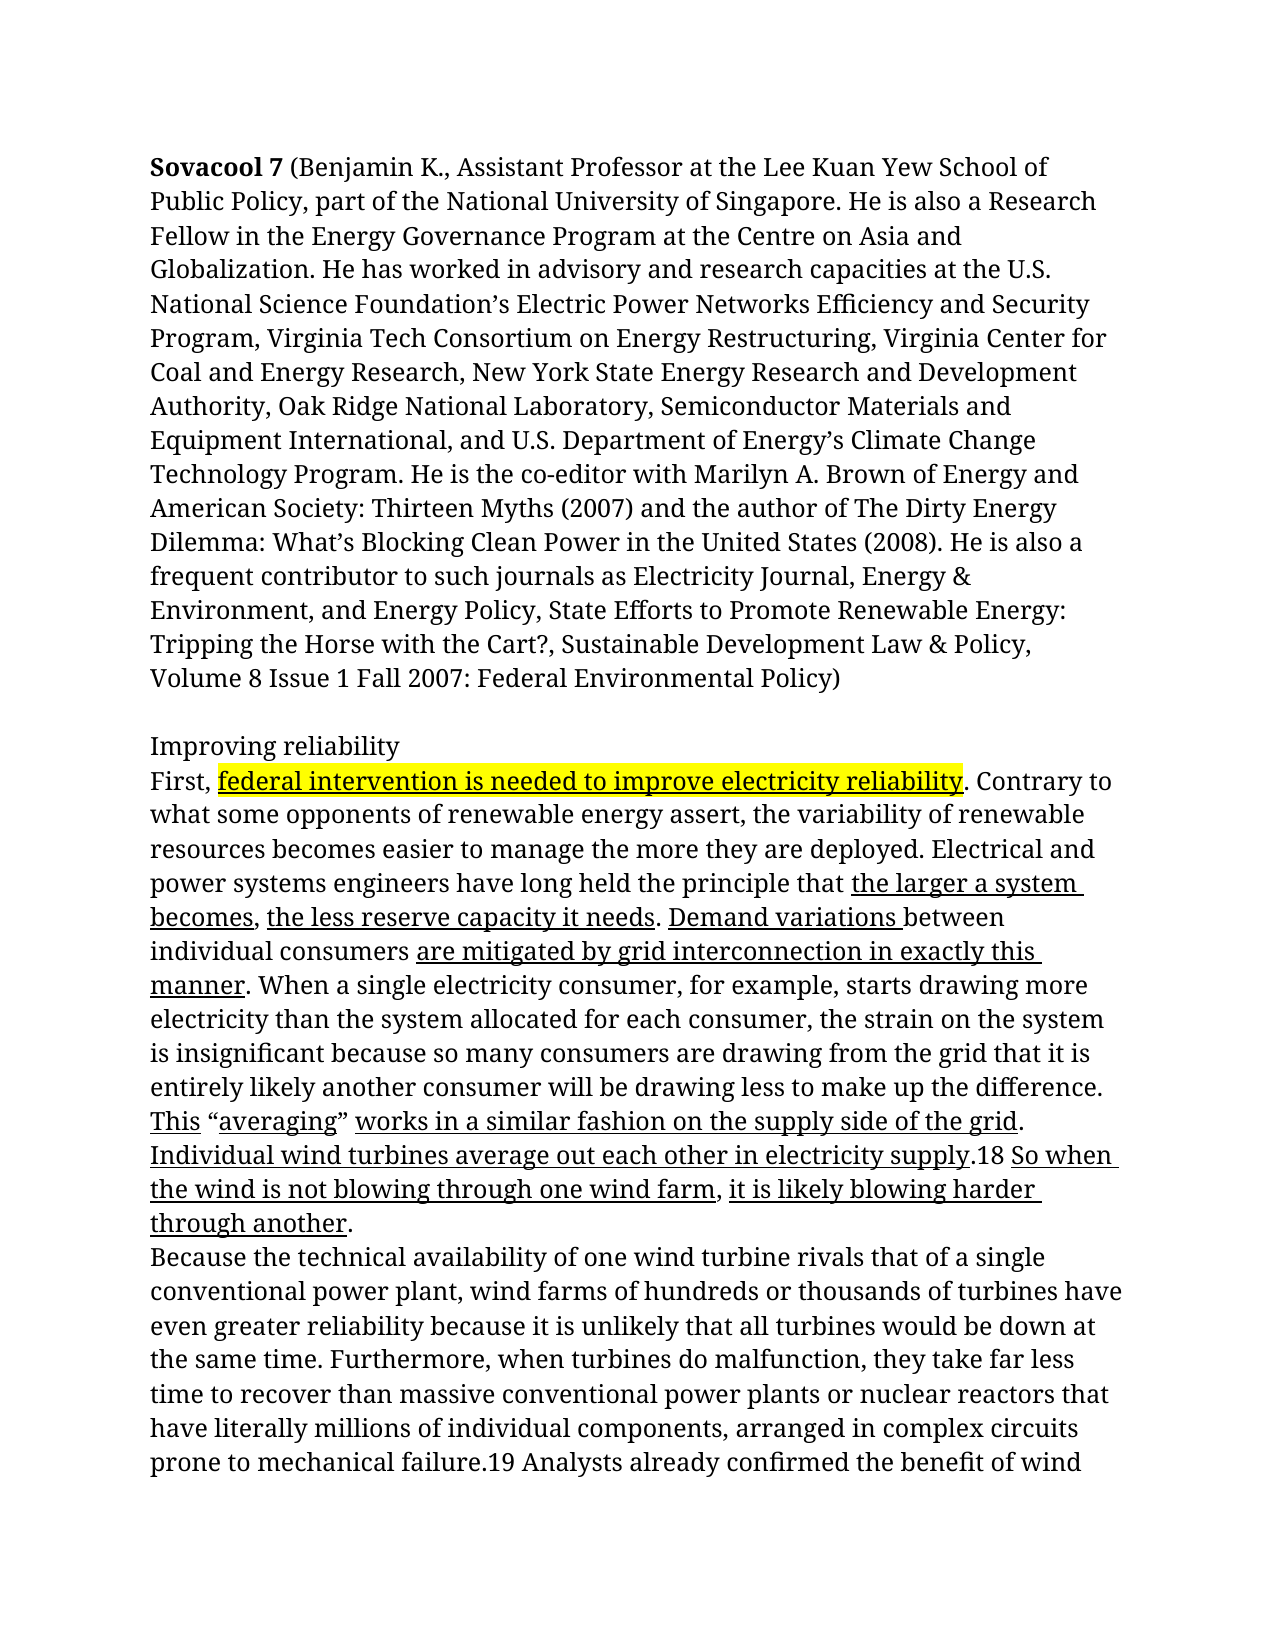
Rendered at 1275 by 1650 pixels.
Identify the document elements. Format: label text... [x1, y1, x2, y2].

text Sovacool 7 (Benjamin K., Assistant Professor at the Lee Kuan Yew School of Public Policy, part of the National University of Singapore. He is also a Research Fellow in the Energy Governance Program at the Centre on Asia and Globalization. He has worked in advisory and research capacities at the U.S. National Science Foundation’s Electric Power Networks Efficiency and Security Program, Virginia Tech Consortium on Energy Restructuring, Virginia Center for Coal and Energy Research, New York State Energy Research and Development Authority, Oak Ridge National Laboratory, Semiconductor Materials and Equipment International, and U.S. Department of Energy’s Climate Change Technology Program. He is the co-editor with Marilyn A. Brown of Energy and American Society: Thirteen Myths (2007) and the author of The Dirty Energy Dilemma: What’s Blocking Clean Power in the United States (2008). He is also a frequent contributor to such journals as Electricity Journal, Energy & Environment, and Energy Policy, State Efforts to Promote Renewable Energy: Tripping the Horse with the Cart?, Sustainable Development Law & Policy, Volume 8 Issue 1 Fall 2007: Federal Environmental Policy) [150, 150, 1125, 695]
text First, federal intervention is needed to improve electricity reliability. Contrary to what some opponents of renewable energy assert, the variability of renewable resources becomes easier to manage the more they are deployed. Electrical and power systems engineers have long held the principle that the larger a system becomes, the less reserve capacity it needs. Demand variations between individual consumers are mitigated by grid interconnection in exactly this manner. When a single electricity consumer, for example, starts drawing more electricity than the system allocated for each consumer, the strain on the system is insignificant because so many consumers are drawing from the grid that it is entirely likely another consumer will be drawing less to make up the difference. This “averaging” works in a similar fashion on the supply side of the grid. Individual wind turbines average out each other in electricity supply.18 So when the wind is not blowing through one wind farm, it is likely blowing harder through another. [150, 763, 1125, 1240]
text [150, 1240, 1125, 1478]
text Improving reliability [150, 729, 1125, 763]
